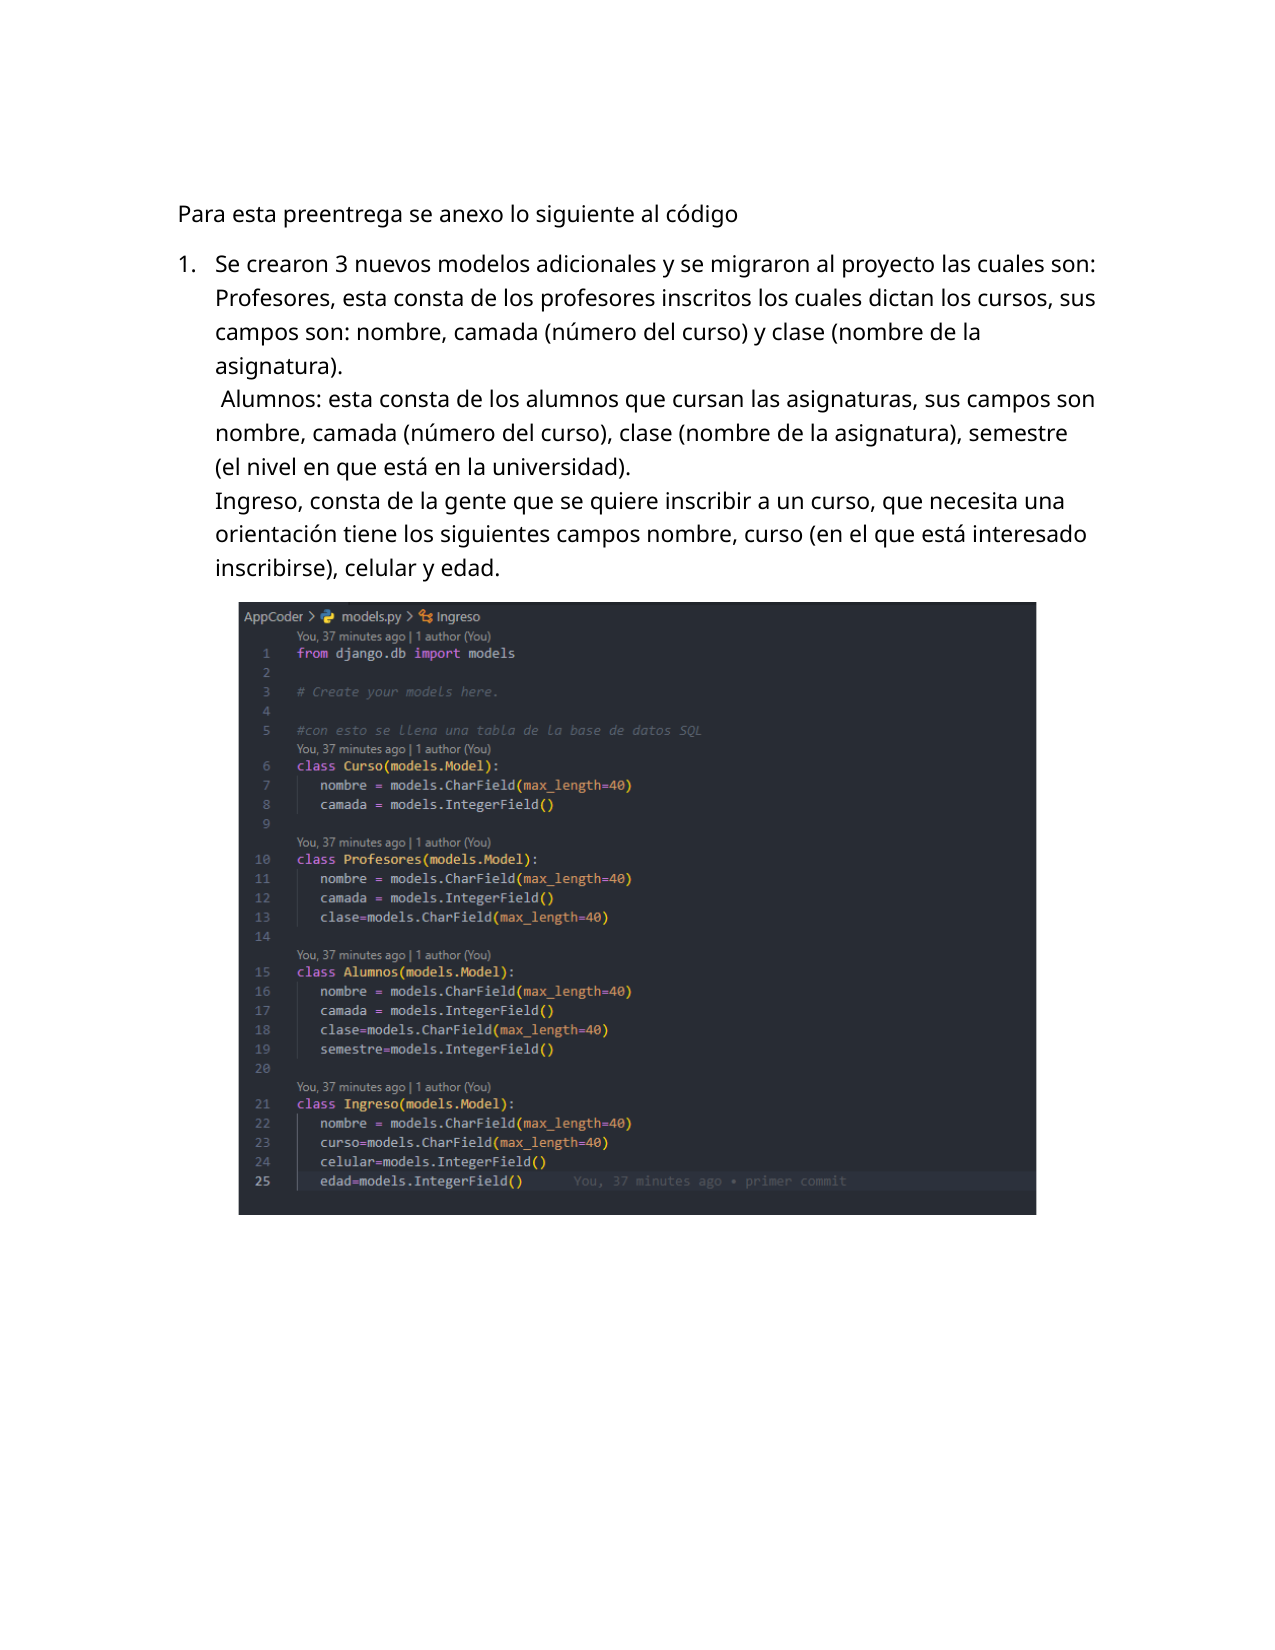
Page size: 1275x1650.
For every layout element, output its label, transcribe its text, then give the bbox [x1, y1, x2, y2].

list Alumnos: esta consta de los alumnos que cursan las asignaturas, sus campos son nombre, camada (número del curso), clase (nombre de la asignatura), semestre (el nivel en que está en la universidad). [215, 383, 1098, 482]
picture [238, 602, 1037, 1215]
list Ingreso, consta de la gente que se quiere inscribir a un curso, que necesita una orientación tiene los siguientes campos nombre, curso (en el que está interesado inscribirse), celular y edad. [215, 485, 1098, 583]
list Se crearon 3 nuevos modelos adicionales y se migraron al proyecto las cuales son: [177, 248, 1098, 280]
list Profesores, esta consta de los profesores inscritos los cuales dictan los cursos, sus campos son: nombre, camada (número del curso) y clase (nombre de la asignatura). [215, 282, 1098, 381]
text Para esta preentrega se anexo lo siguiente al código [177, 198, 1098, 229]
